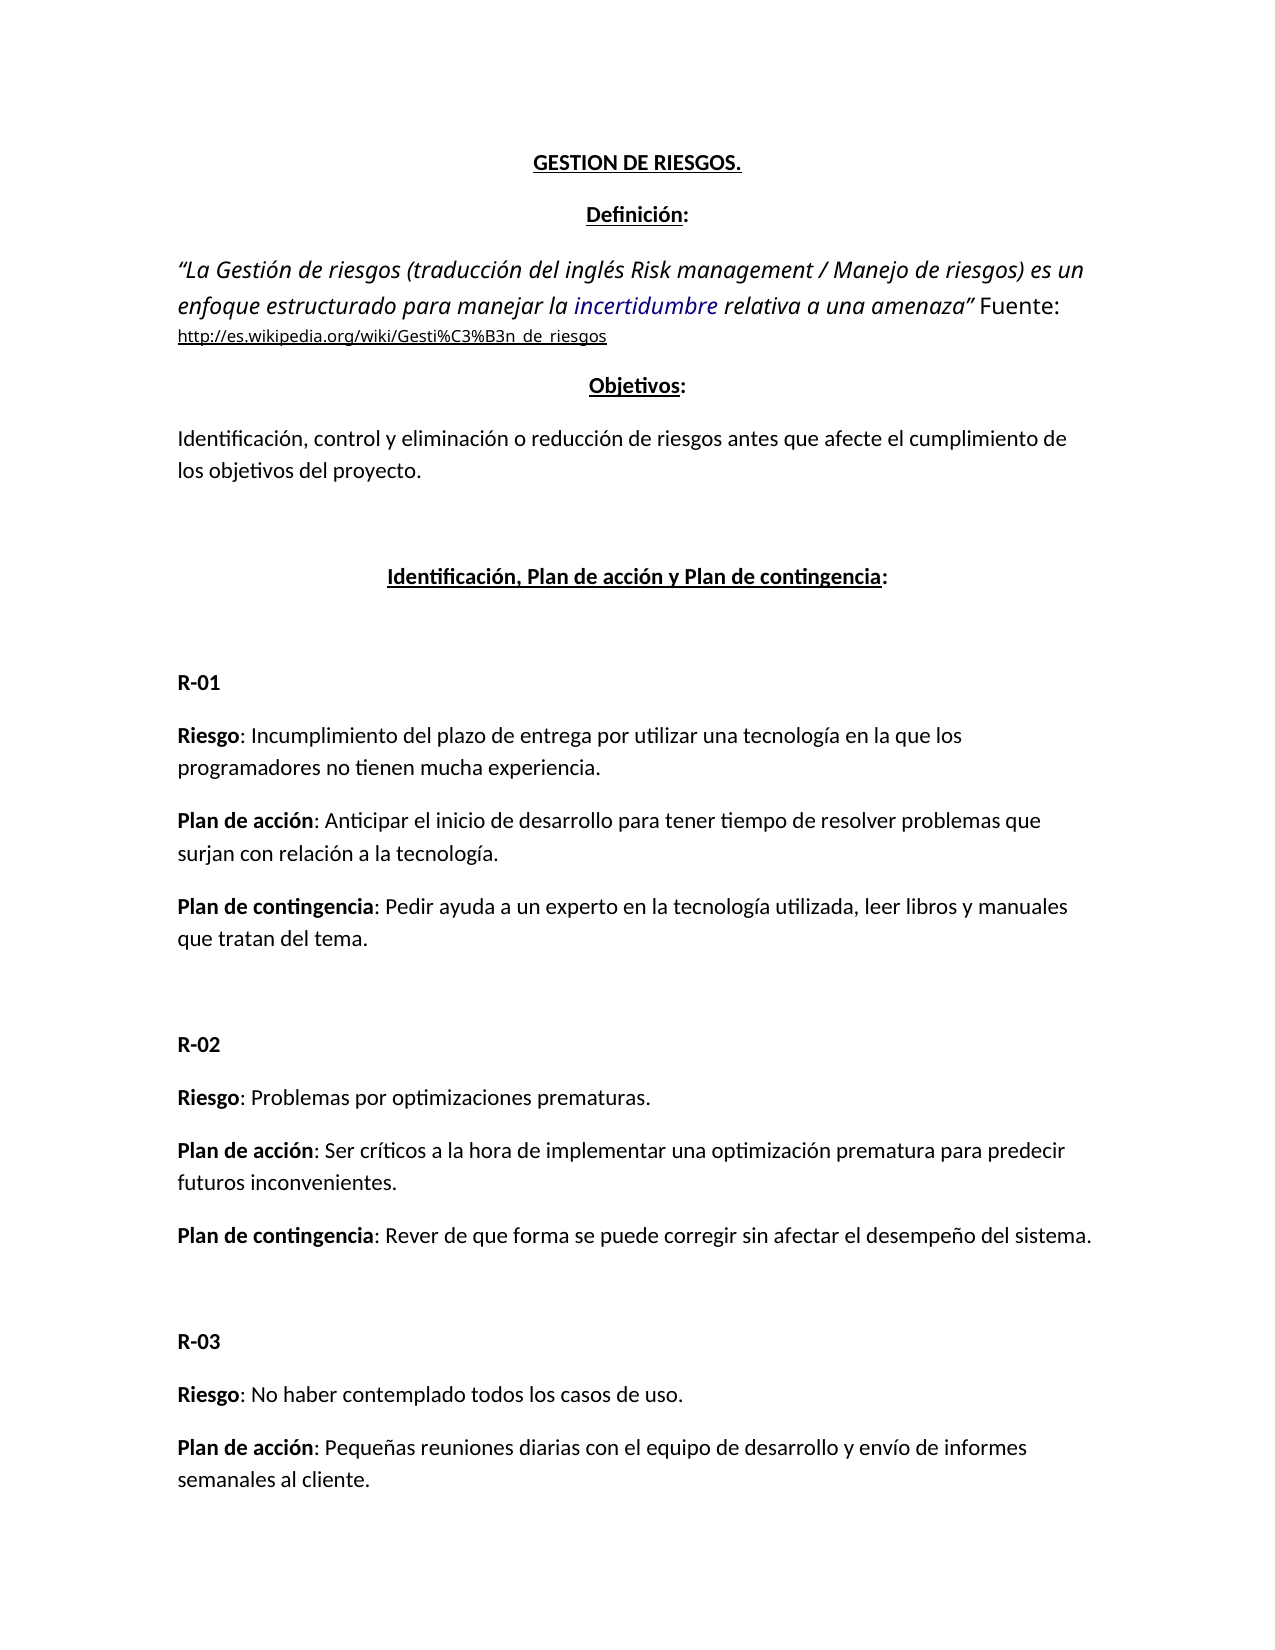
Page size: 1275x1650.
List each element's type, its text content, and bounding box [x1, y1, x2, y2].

text R-01 [177, 668, 1098, 696]
text Plan de acción: Ser críticos a la hora de implementar una optimización prematura para predecir futuros inconvenientes. [177, 1136, 1098, 1196]
text Plan de contingencia: Pedir ayuda a un experto en la tecnología utilizada, leer libros y manuales que tratan del tema. [177, 892, 1098, 952]
text Plan de contingencia: Rever de que forma se puede corregir sin afectar el desempeño del sistema. [177, 1221, 1098, 1249]
text Objetivos: [177, 371, 1098, 399]
text Riesgo: No haber contemplado todos los casos de uso. [177, 1380, 1098, 1408]
text R-03 [177, 1327, 1098, 1355]
text Riesgo: Problemas por optimizaciones prematuras. [177, 1083, 1098, 1111]
text Identificación, Plan de acción y Plan de contingencia: [177, 562, 1098, 590]
text GESTION DE RIESGOS. [177, 148, 1098, 176]
text Plan de acción: Anticipar el inicio de desarrollo para tener tiempo de resolver problemas que surjan con relación a la tecnología. [177, 807, 1098, 867]
text Identificación, control y eliminación o reducción de riesgos antes que afecte el cumplimiento de los objetivos del proyecto. [177, 424, 1098, 484]
text “La Gestión de riesgos (traducción del inglés Risk management / Manejo de riesgos) es un enfoque estructurado para manejar la incertidumbre relativa a una amenaza” Fuente: http://es.wikipedia.org/wiki/Gesti%C3%B3n_de_riesgos [177, 254, 1098, 347]
text Plan de acción: Pequeñas reuniones diarias con el equipo de desarrollo y envío de informes semanales al cliente. [177, 1433, 1098, 1493]
text R-02 [177, 1030, 1098, 1058]
text Riesgo: Incumplimiento del plazo de entrega por utilizar una tecnología en la que los programadores no tienen mucha experiencia. [177, 721, 1098, 782]
text Definición: [177, 201, 1098, 229]
